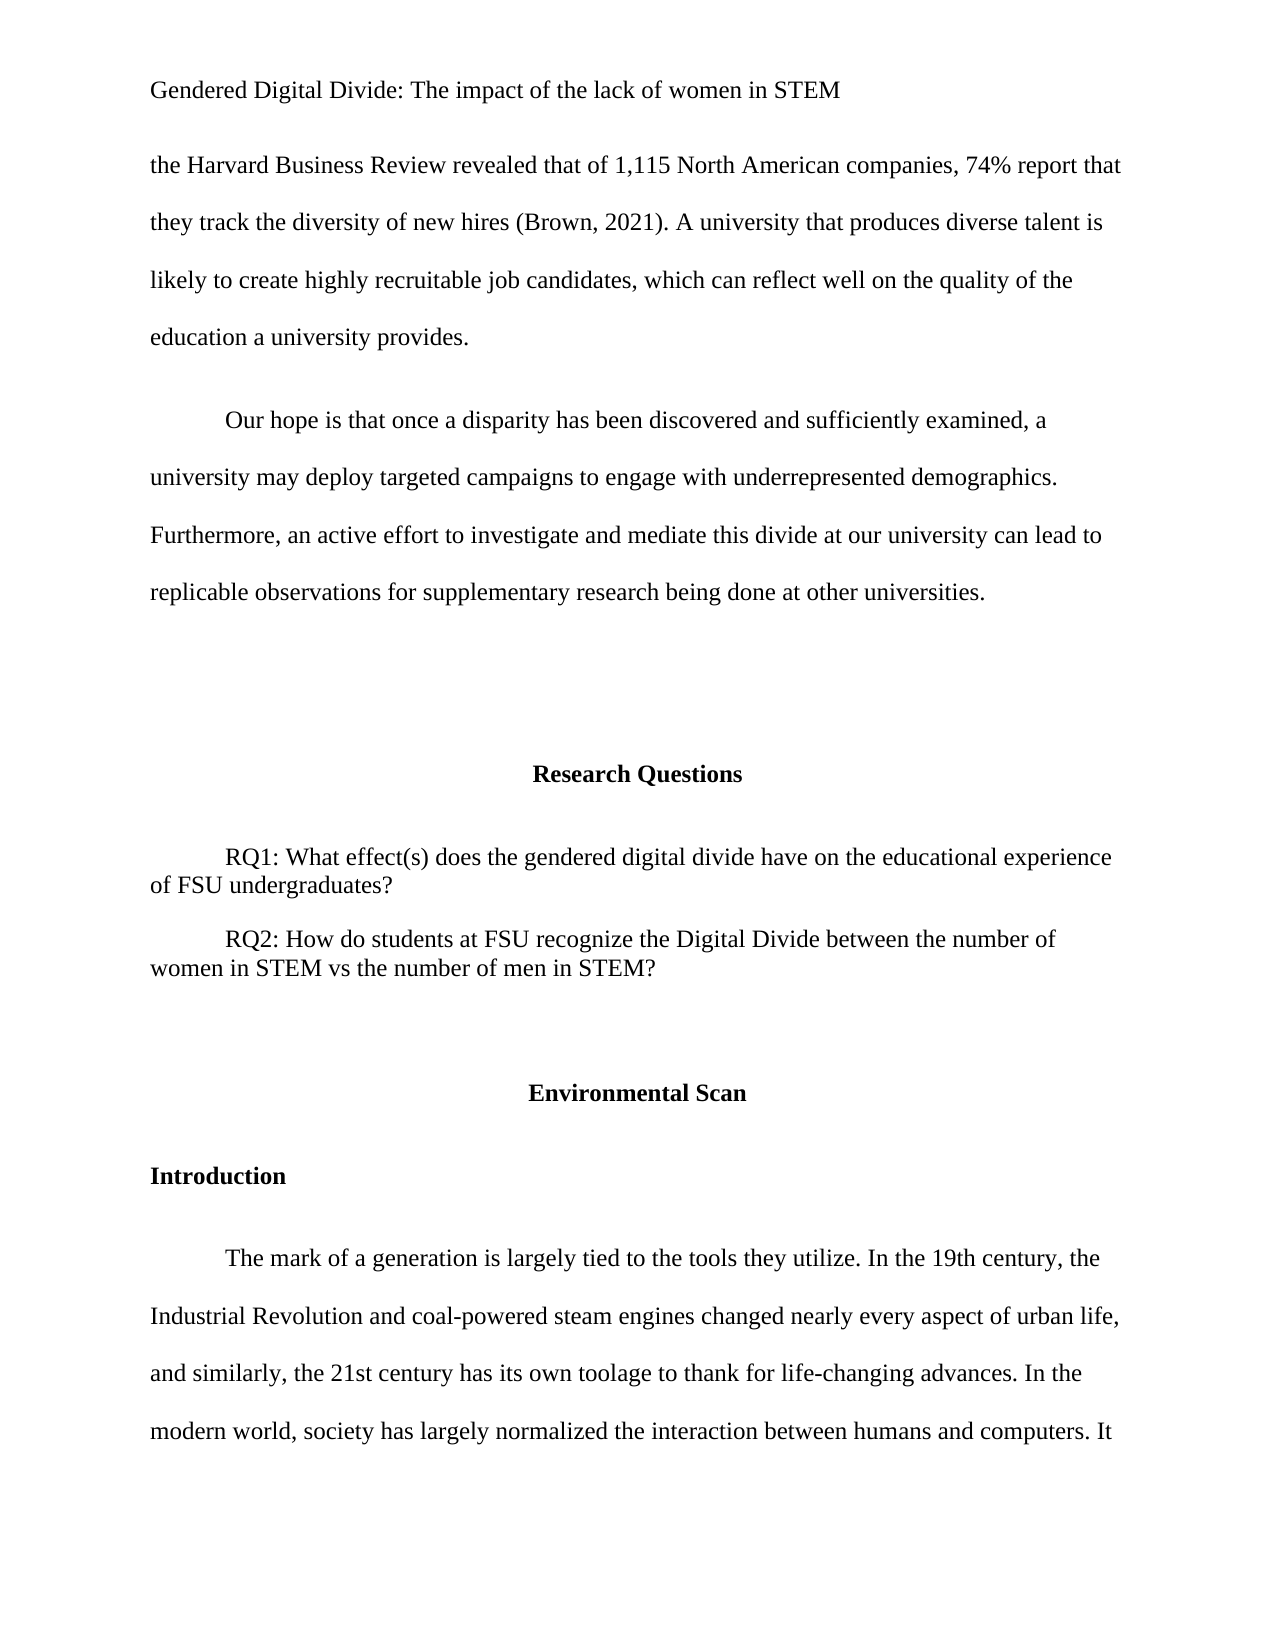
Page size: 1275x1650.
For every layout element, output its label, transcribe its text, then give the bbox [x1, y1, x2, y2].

text RQ1: What effect(s) does the gendered digital divide have on the educational experience of FSU undergraduates? [150, 842, 1125, 899]
text Introduction [150, 1161, 1125, 1190]
text RQ2: How do students at FSU recognize the Digital Divide between the number of women in STEM vs the number of men in STEM? [150, 924, 1125, 982]
text Our hope is that once a disparity has been discovered and sufficiently examined, a university may deploy targeted campaigns to engage with underrepresented demographics. Furthermore, an active effort to investigate and mediate this divide at our university can lead to replicable observations for supplementary research being done at other universities. [150, 405, 1125, 606]
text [150, 150, 1125, 351]
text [150, 1243, 1125, 1445]
subtitle Research Questions [150, 759, 1125, 788]
subtitle Environmental Scan [150, 1078, 1125, 1107]
